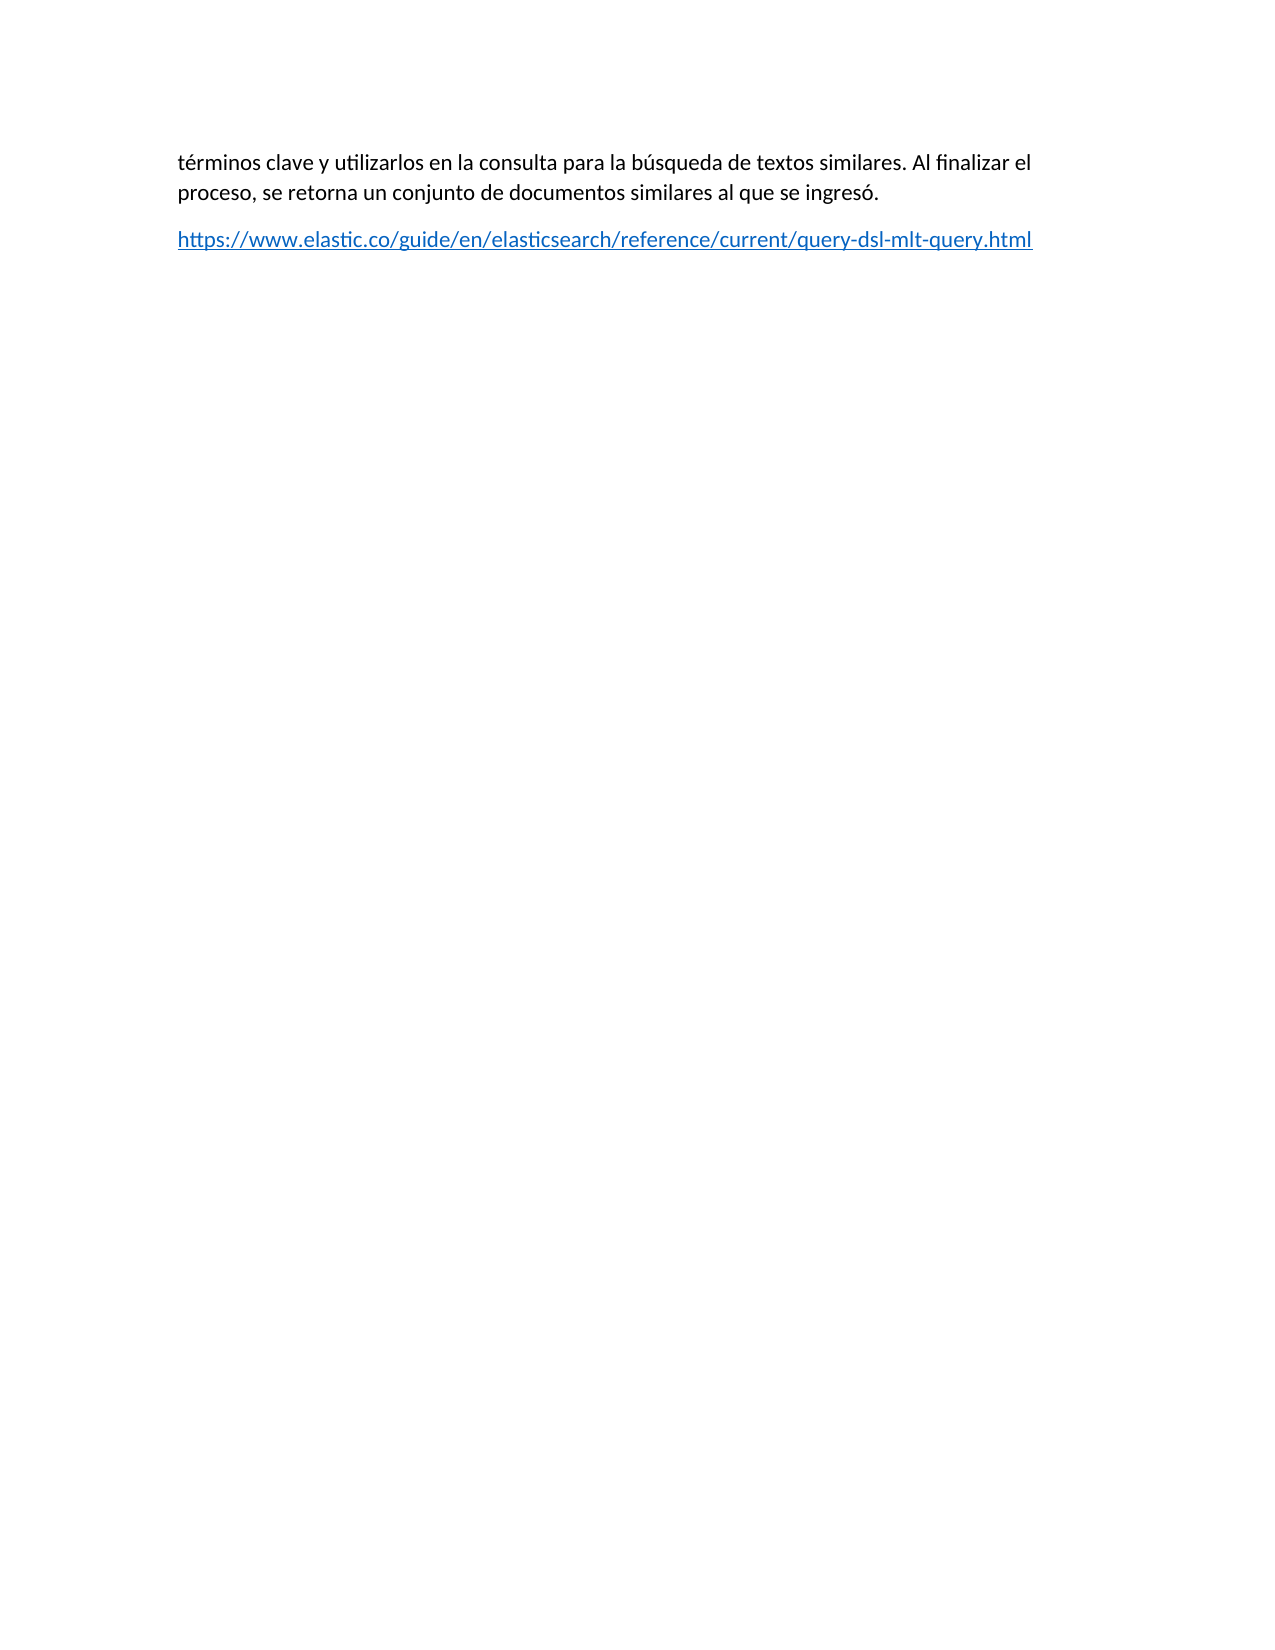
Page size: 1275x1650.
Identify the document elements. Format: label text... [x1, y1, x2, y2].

text https://www.elastic.co/guide/en/elasticsearch/reference/current/query-dsl-mlt-query.html [177, 225, 1098, 253]
